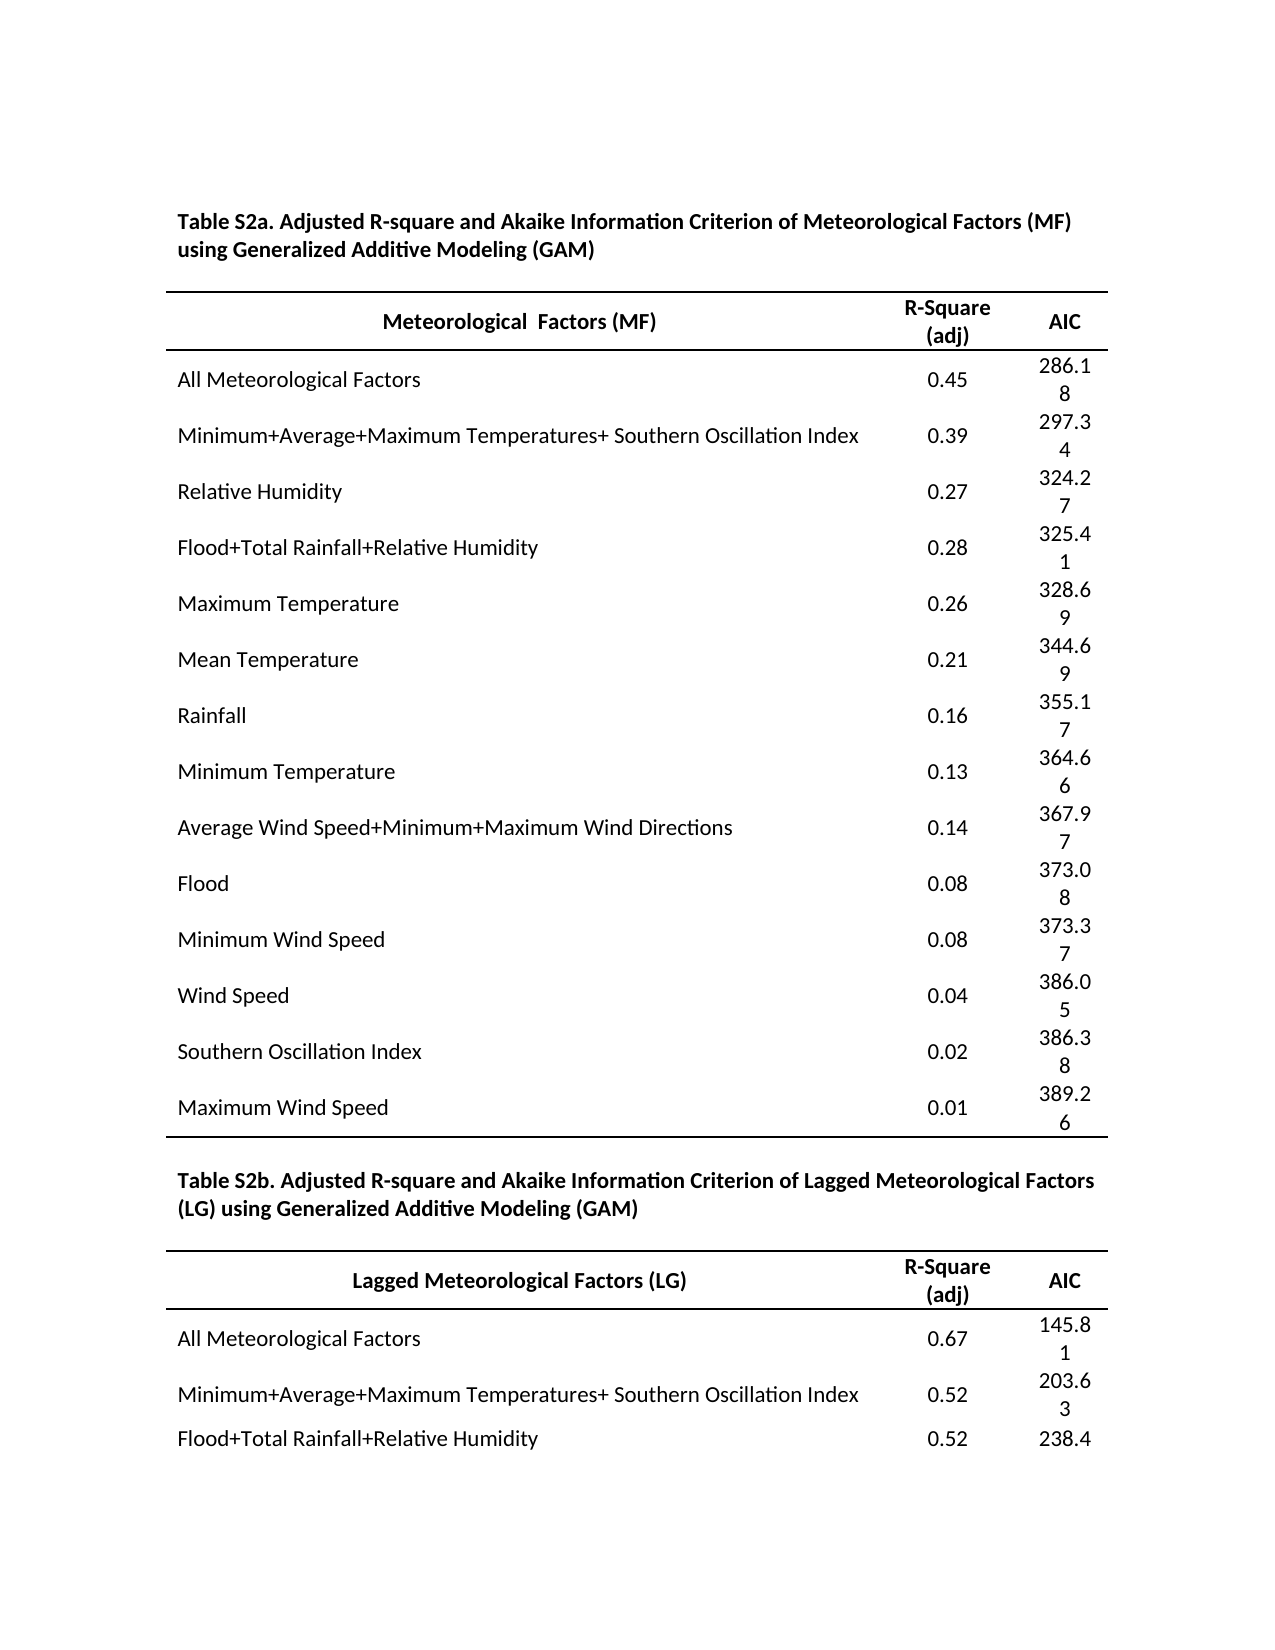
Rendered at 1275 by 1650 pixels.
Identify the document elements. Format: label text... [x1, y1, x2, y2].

table_cell 0.04 [873, 968, 1022, 1023]
table_header AIC [1022, 293, 1108, 349]
table_cell Minimum Temperature [166, 743, 873, 799]
table_cell 355.17 [1022, 687, 1108, 743]
table_cell 373.37 [1022, 911, 1108, 967]
table_cell 364.66 [1022, 743, 1108, 799]
table_cell 0.52 [873, 1366, 1022, 1422]
table_cell Southern Oscillation Index [166, 1024, 873, 1079]
table_cell Flood+Total Rainfall+Relative Humidity [166, 519, 873, 575]
table_cell 0.01 [873, 1080, 1022, 1136]
table_header Lagged Meteorological Factors (LG) [166, 1252, 873, 1308]
table_cell 0.28 [873, 519, 1022, 575]
table_cell Minimum Wind Speed [166, 911, 873, 967]
table_cell 324.27 [1022, 463, 1108, 519]
table_cell 0.52 [873, 1422, 1022, 1453]
table_cell 0.45 [873, 351, 1022, 407]
table_cell 0.39 [873, 407, 1022, 463]
table_cell 0.14 [873, 799, 1022, 855]
table_cell 0.27 [873, 463, 1022, 519]
table_cell 0.21 [873, 631, 1022, 687]
table_cell 373.08 [1022, 855, 1108, 911]
table_cell Average Wind Speed+Minimum+Maximum Wind Directions [166, 799, 873, 855]
table_cell 0.13 [873, 743, 1022, 799]
table_cell Flood [166, 855, 873, 911]
table_header Meteorological Factors (MF) [166, 293, 873, 349]
table_cell Mean Temperature [166, 631, 873, 687]
text Table S2b. Adjusted R-square and Akaike Information Criterion of Lagged Meteorological Factors (LG) using Generalized Additive Modeling (GAM) [177, 1166, 1098, 1222]
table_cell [166, 1422, 873, 1453]
table_cell Relative Humidity [166, 463, 873, 519]
table_cell Minimum+Average+Maximum Temperatures+ Southern Oscillation Index [166, 1366, 873, 1422]
table_cell All Meteorological Factors [166, 1310, 873, 1366]
table_cell 203.63 [1022, 1366, 1108, 1422]
table_cell Maximum Wind Speed [166, 1080, 873, 1136]
table_cell 389.26 [1022, 1080, 1108, 1136]
table_cell 286.18 [1022, 351, 1108, 407]
table_cell 386.05 [1022, 968, 1108, 1023]
table_header AIC [1022, 1252, 1108, 1308]
table_cell 297.34 [1022, 407, 1108, 463]
table_cell 0.67 [873, 1310, 1022, 1366]
table_cell 328.69 [1022, 575, 1108, 631]
text Table S2a. Adjusted R-square and Akaike Information Criterion of Meteorological Factors (MF) using Generalized Additive Modeling (GAM) [177, 207, 1098, 263]
table_cell Rainfall [166, 687, 873, 743]
table_cell Minimum+Average+Maximum Temperatures+ Southern Oscillation Index [166, 407, 873, 463]
table_cell Wind Speed [166, 968, 873, 1023]
table_header R-Square (adj) [873, 293, 1022, 349]
table_cell 367.97 [1022, 799, 1108, 855]
table_cell Maximum Temperature [166, 575, 873, 631]
table_cell 0.16 [873, 687, 1022, 743]
table_cell 0.08 [873, 855, 1022, 911]
table_cell 145.81 [1022, 1310, 1108, 1366]
table_cell 238.42 [1022, 1422, 1108, 1453]
table_cell 344.69 [1022, 631, 1108, 687]
table_cell 386.38 [1022, 1024, 1108, 1079]
table_header R-Square (adj) [873, 1252, 1022, 1308]
table_cell 325.41 [1022, 519, 1108, 575]
table_cell 0.08 [873, 911, 1022, 967]
table_cell 0.02 [873, 1024, 1022, 1079]
table_cell 0.26 [873, 575, 1022, 631]
table_cell All Meteorological Factors [166, 351, 873, 407]
